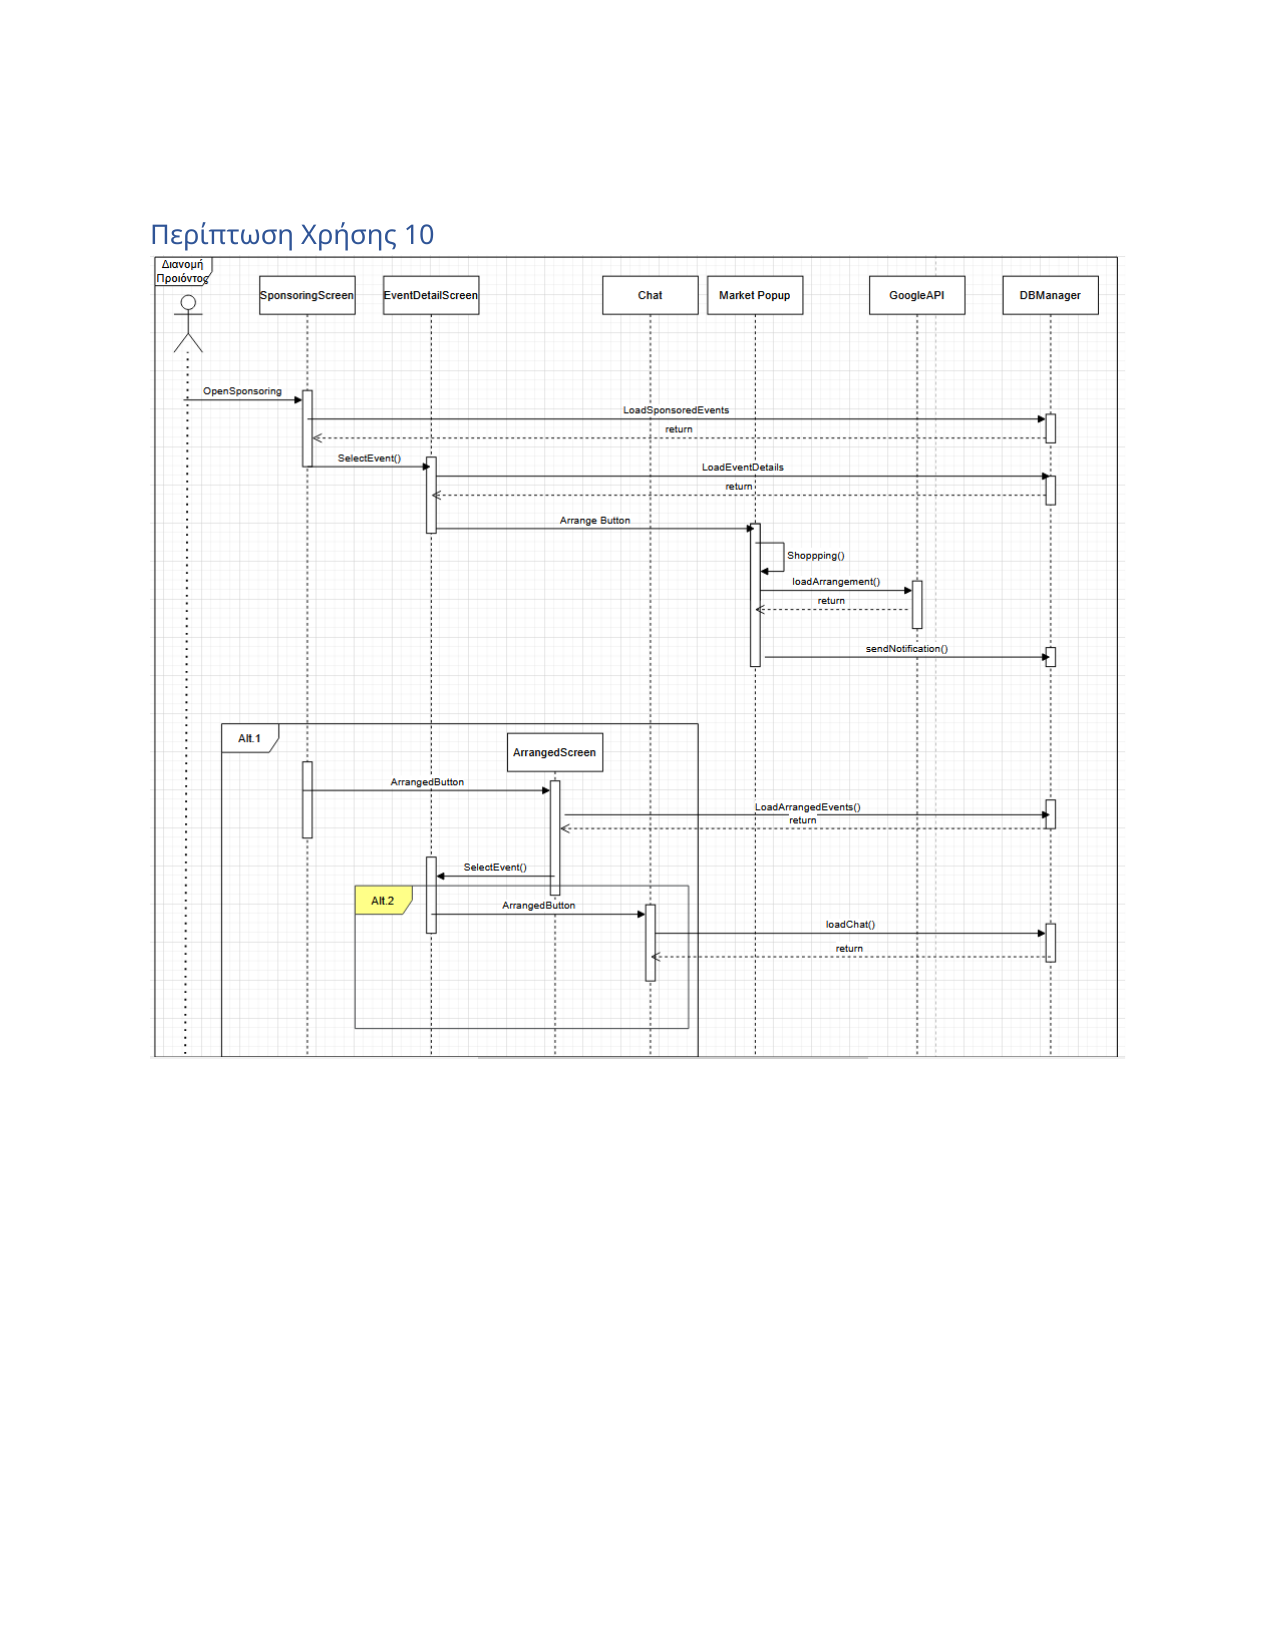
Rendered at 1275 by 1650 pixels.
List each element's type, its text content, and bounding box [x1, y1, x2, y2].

picture [150, 255, 1125, 1059]
subtitle Περίπτωση Χρήσης 10 [150, 216, 1125, 252]
